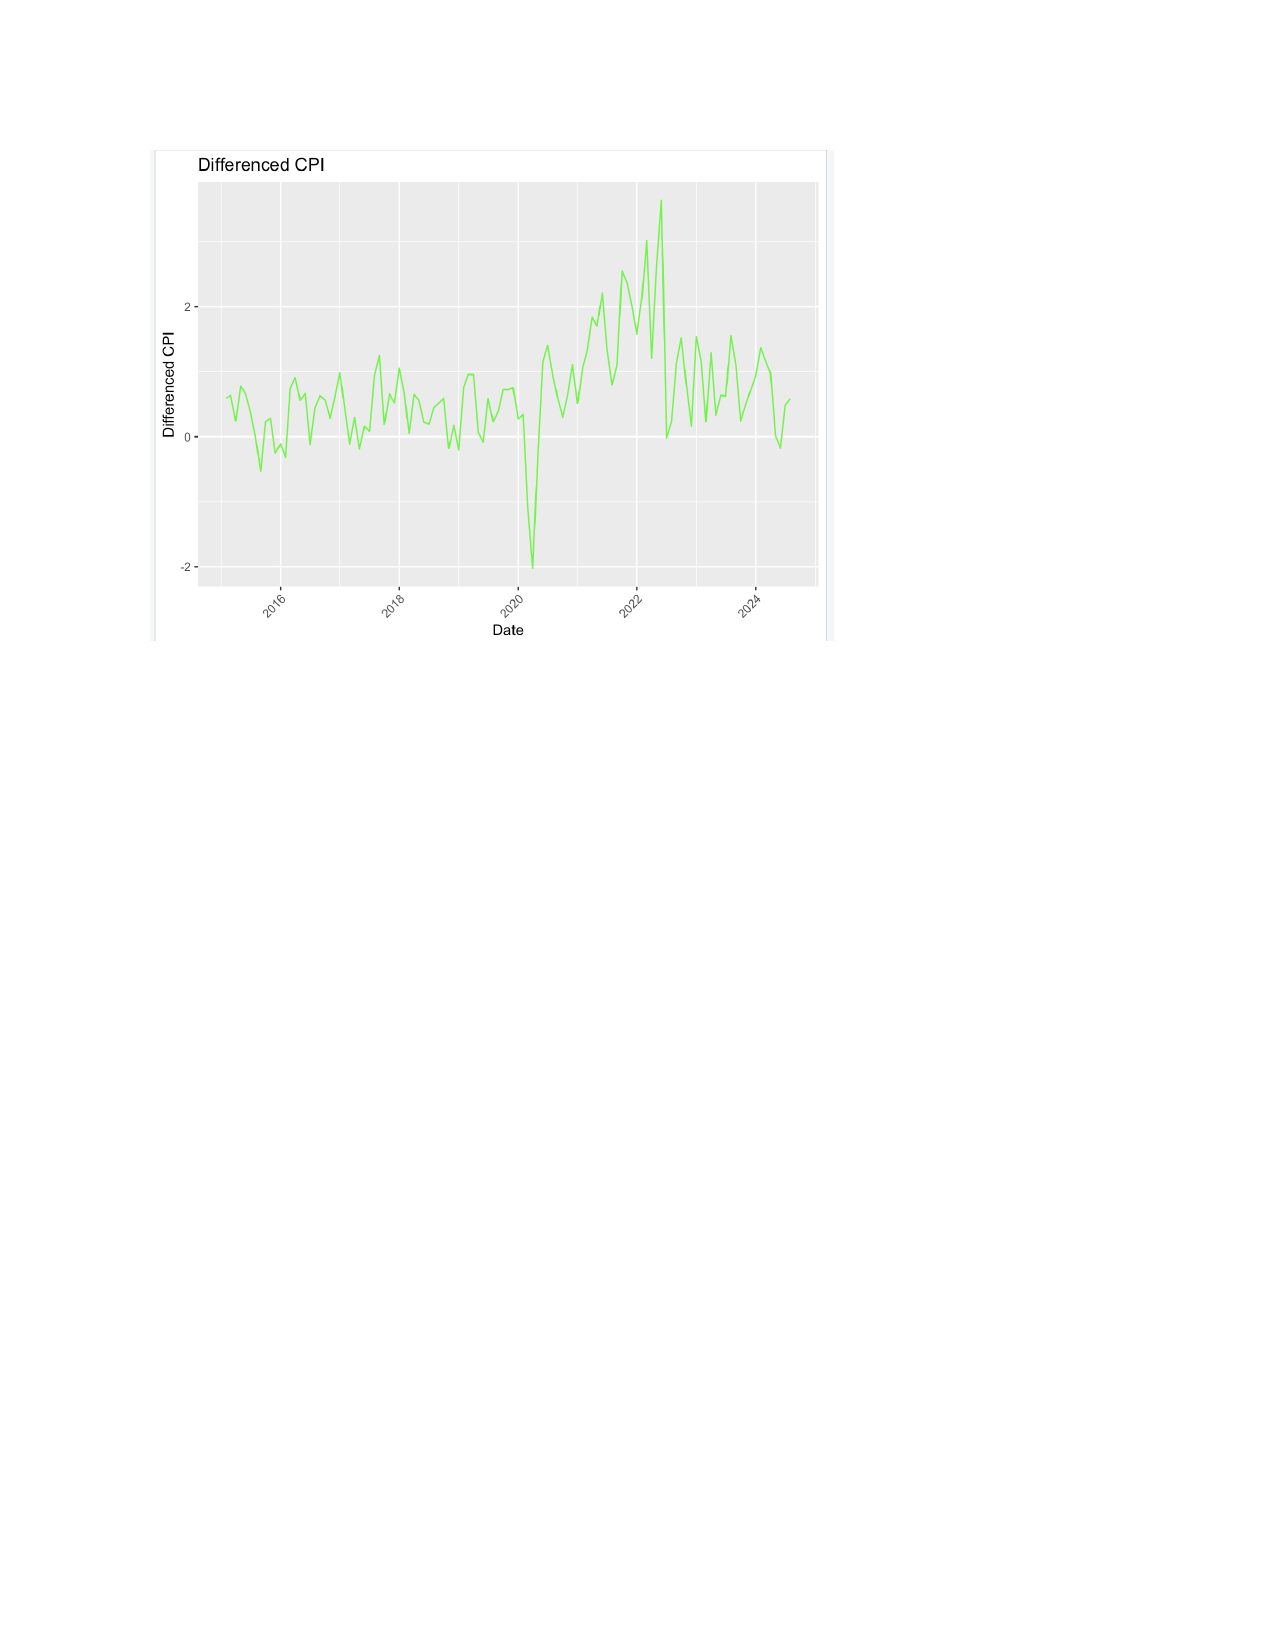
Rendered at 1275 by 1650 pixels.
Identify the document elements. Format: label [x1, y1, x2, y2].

picture [150, 150, 835, 641]
